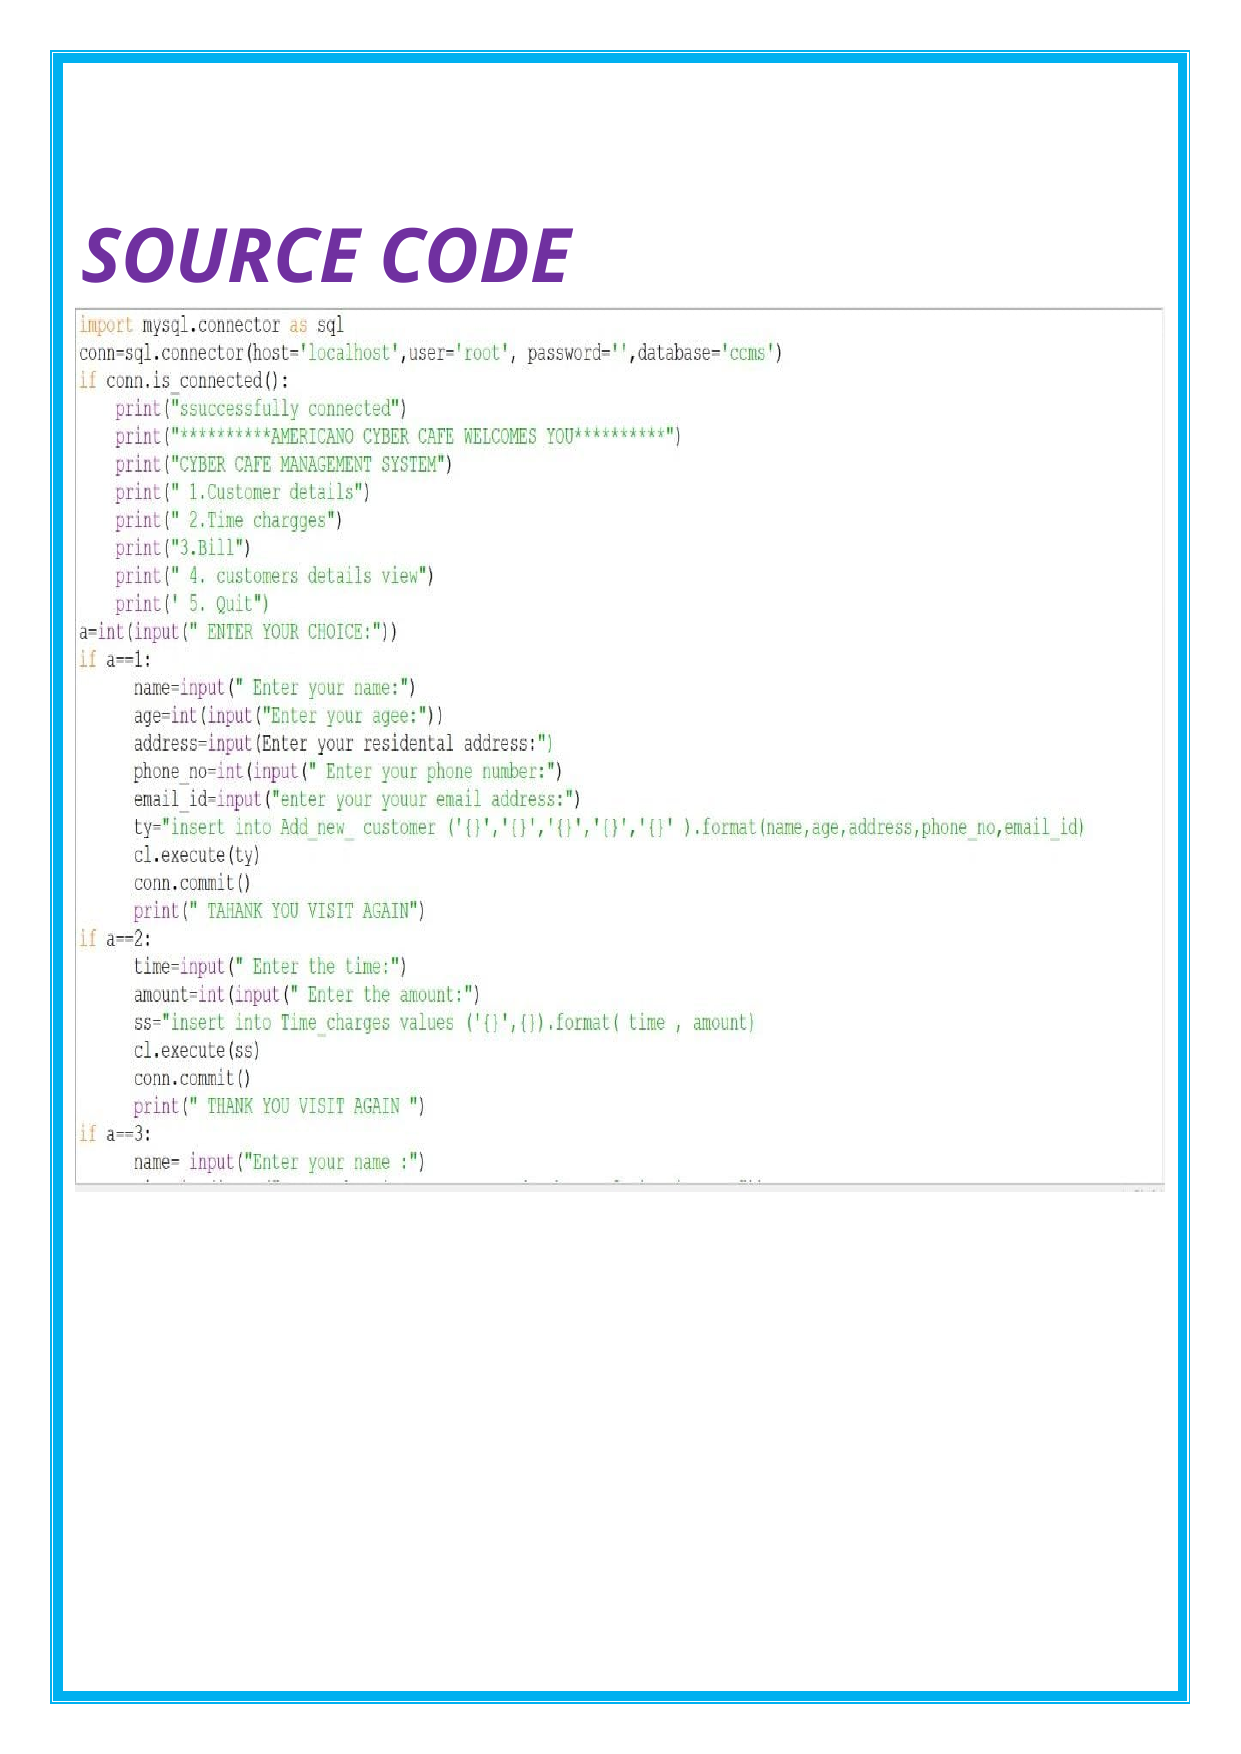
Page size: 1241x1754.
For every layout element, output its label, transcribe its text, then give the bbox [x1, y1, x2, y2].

picture [75, 306, 1166, 1192]
text SOURCE CODE [75, 202, 1165, 306]
